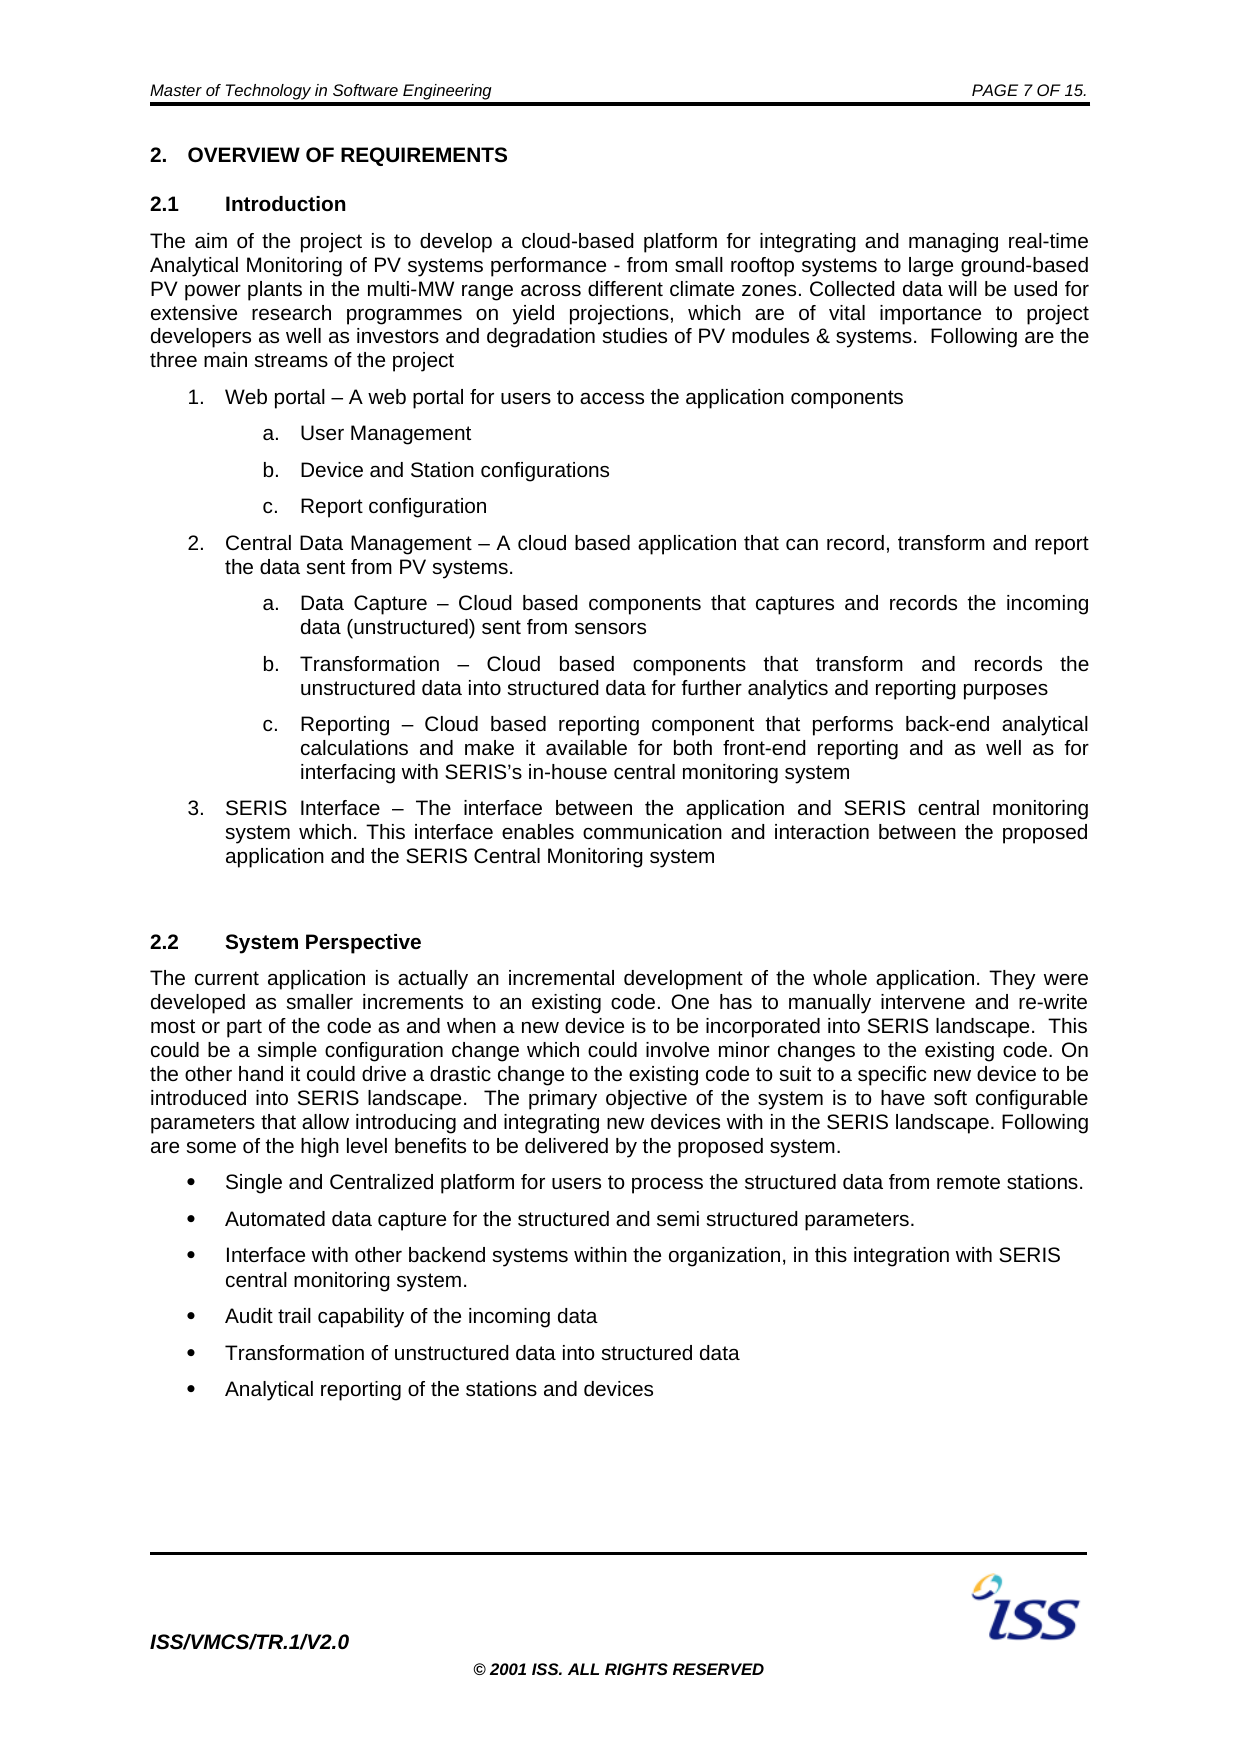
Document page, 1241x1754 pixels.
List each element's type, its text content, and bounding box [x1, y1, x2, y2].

list Report configuration [262, 494, 1090, 518]
list Interface with other backend systems within the organization, in this integration with SERIS central monitoring system. [187, 1243, 1090, 1291]
subtitle OVERVIEW OF REQUIREMENTS [150, 143, 1090, 167]
list Single and Centralized platform for users to process the structured data from remote stations. [187, 1170, 1090, 1194]
subtitle Introduction [150, 192, 1090, 216]
text The aim of the project is to develop a cloud-based platform for integrating and managing real-time Analytical Monitoring of PV systems performance - from small rooftop systems to large ground-based PV power plants in the multi-MW range across different climate zones. Collected data will be used for extensive research programmes on yield projections, which are of vital importance to project developers as well as investors and degradation studies of PV modules & systems. Following are the three main streams of the project [150, 228, 1090, 372]
list Data Capture – Cloud based components that captures and records the incoming data (unstructured) sent from sensors [262, 591, 1090, 639]
list Transformation – Cloud based components that transform and records the unstructured data into structured data for further analytics and reporting purposes [262, 651, 1090, 699]
subtitle System Perspective [150, 929, 1090, 953]
text The current application is actually an incremental development of the whole application. They were developed as smaller increments to an existing code. One has to manually intervene and re-write most or part of the code as and when a new device is to be incorporated into SERIS landscape. This could be a simple configuration change which could involve minor changes to the existing code. On the other hand it could drive a drastic change to the existing code to suit to a specific new device to be introduced into SERIS landscape. The primary objective of the system is to have soft configurable parameters that allow introducing and integrating new devices with in the SERIS landscape. Following are some of the high level benefits to be delivered by the proposed system. [150, 966, 1090, 1158]
list Central Data Management – A cloud based application that can record, transform and report the data sent from PV systems. [187, 531, 1090, 578]
list Transformation of unstructured data into structured data [187, 1340, 1090, 1364]
list Web portal – A web portal for users to access the application components [187, 385, 1090, 409]
list User Management [262, 421, 1090, 445]
list SERIS Interface – The interface between the application and SERIS central monitoring system which. This interface enables communication and interaction between the proposed application and the SERIS Central Monitoring system [187, 796, 1090, 868]
list Automated data capture for the structured and semi structured parameters. [187, 1207, 1090, 1231]
list Reporting – Cloud based reporting component that performs back-end analytical calculations and make it available for both front-end reporting and as well as for interfacing with SERIS’s in-house central monitoring system [262, 712, 1090, 784]
list Analytical reporting of the stations and devices [187, 1377, 1090, 1401]
list Device and Station configurations [262, 458, 1090, 482]
list Audit trail capability of the incoming data [187, 1304, 1090, 1328]
